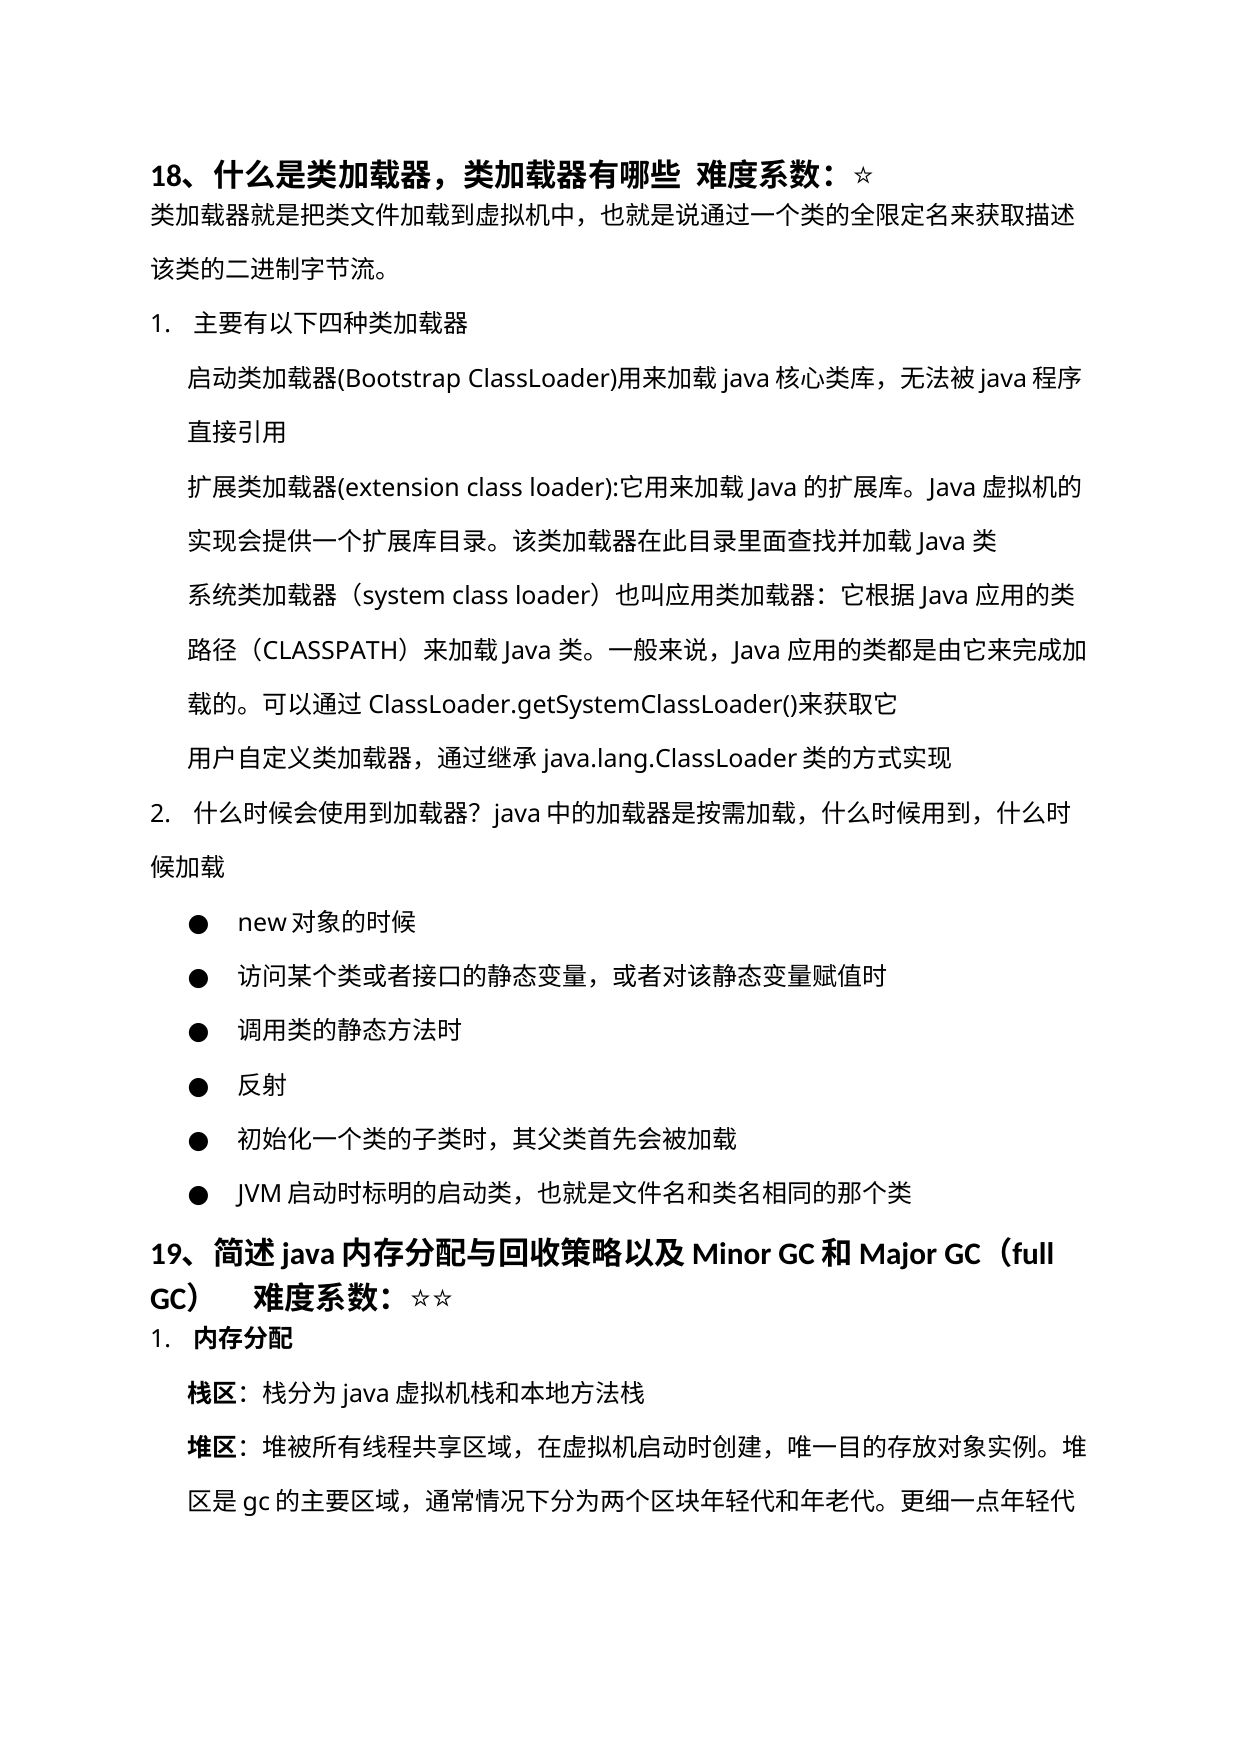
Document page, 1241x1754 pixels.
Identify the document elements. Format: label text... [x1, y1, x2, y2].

list 反射 [187, 1065, 1090, 1101]
list 主要有以下四种类加载器 [150, 304, 1090, 340]
list JVM启动时标明的启动类，也就是文件名和类名相同的那个类 [187, 1174, 1090, 1210]
list 初始化一个类的子类时，其父类首先会被加载 [187, 1119, 1090, 1156]
text 启动类加载器(Bootstrap ClassLoader)用来加载java核心类库，无法被java程序直接引用 [187, 358, 1090, 449]
text 类加载器就是把类文件加载到虚拟机中，也就是说通过一个类的全限定名来获取描述该类的二进制字节流。 [150, 195, 1090, 286]
list new对象的时候 [187, 902, 1090, 938]
list 调用类的静态方法时 [187, 1011, 1090, 1047]
list 内存分配 [150, 1319, 1090, 1355]
subtitle 18、什么是类加载器，类加载器有哪些 难度系数：⭐ [150, 150, 1090, 195]
list 什么时候会使用到加载器？java中的加载器是按需加载，什么时候用到，什么时候加载 [150, 793, 1090, 884]
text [187, 1427, 1090, 1518]
subtitle 19、简述java内存分配与回收策略以及Minor GC和Major GC（full GC） 难度系数：⭐⭐ [150, 1228, 1090, 1319]
text 栈区：栈分为java虚拟机栈和本地方法栈 [187, 1373, 1090, 1409]
text 扩展类加载器(extension class loader):它用来加载 Java 的扩展库。Java 虚拟机的实现会提供一个扩展库目录。该类加载器在此目录里面查找并加载 Java 类 [187, 467, 1090, 558]
text 用户自定义类加载器，通过继承 java.lang.ClassLoader类的方式实现 [187, 739, 1090, 775]
text 系统类加载器（system class loader）也叫应用类加载器：它根据 Java 应用的类路径（CLASSPATH）来加载 Java 类。一般来说，Java 应用的类都是由它来完成加载的。可以通过 ClassLoader.getSystemClassLoader()来获取它 [187, 576, 1090, 721]
list 访问某个类或者接口的静态变量，或者对该静态变量赋值时 [187, 956, 1090, 993]
